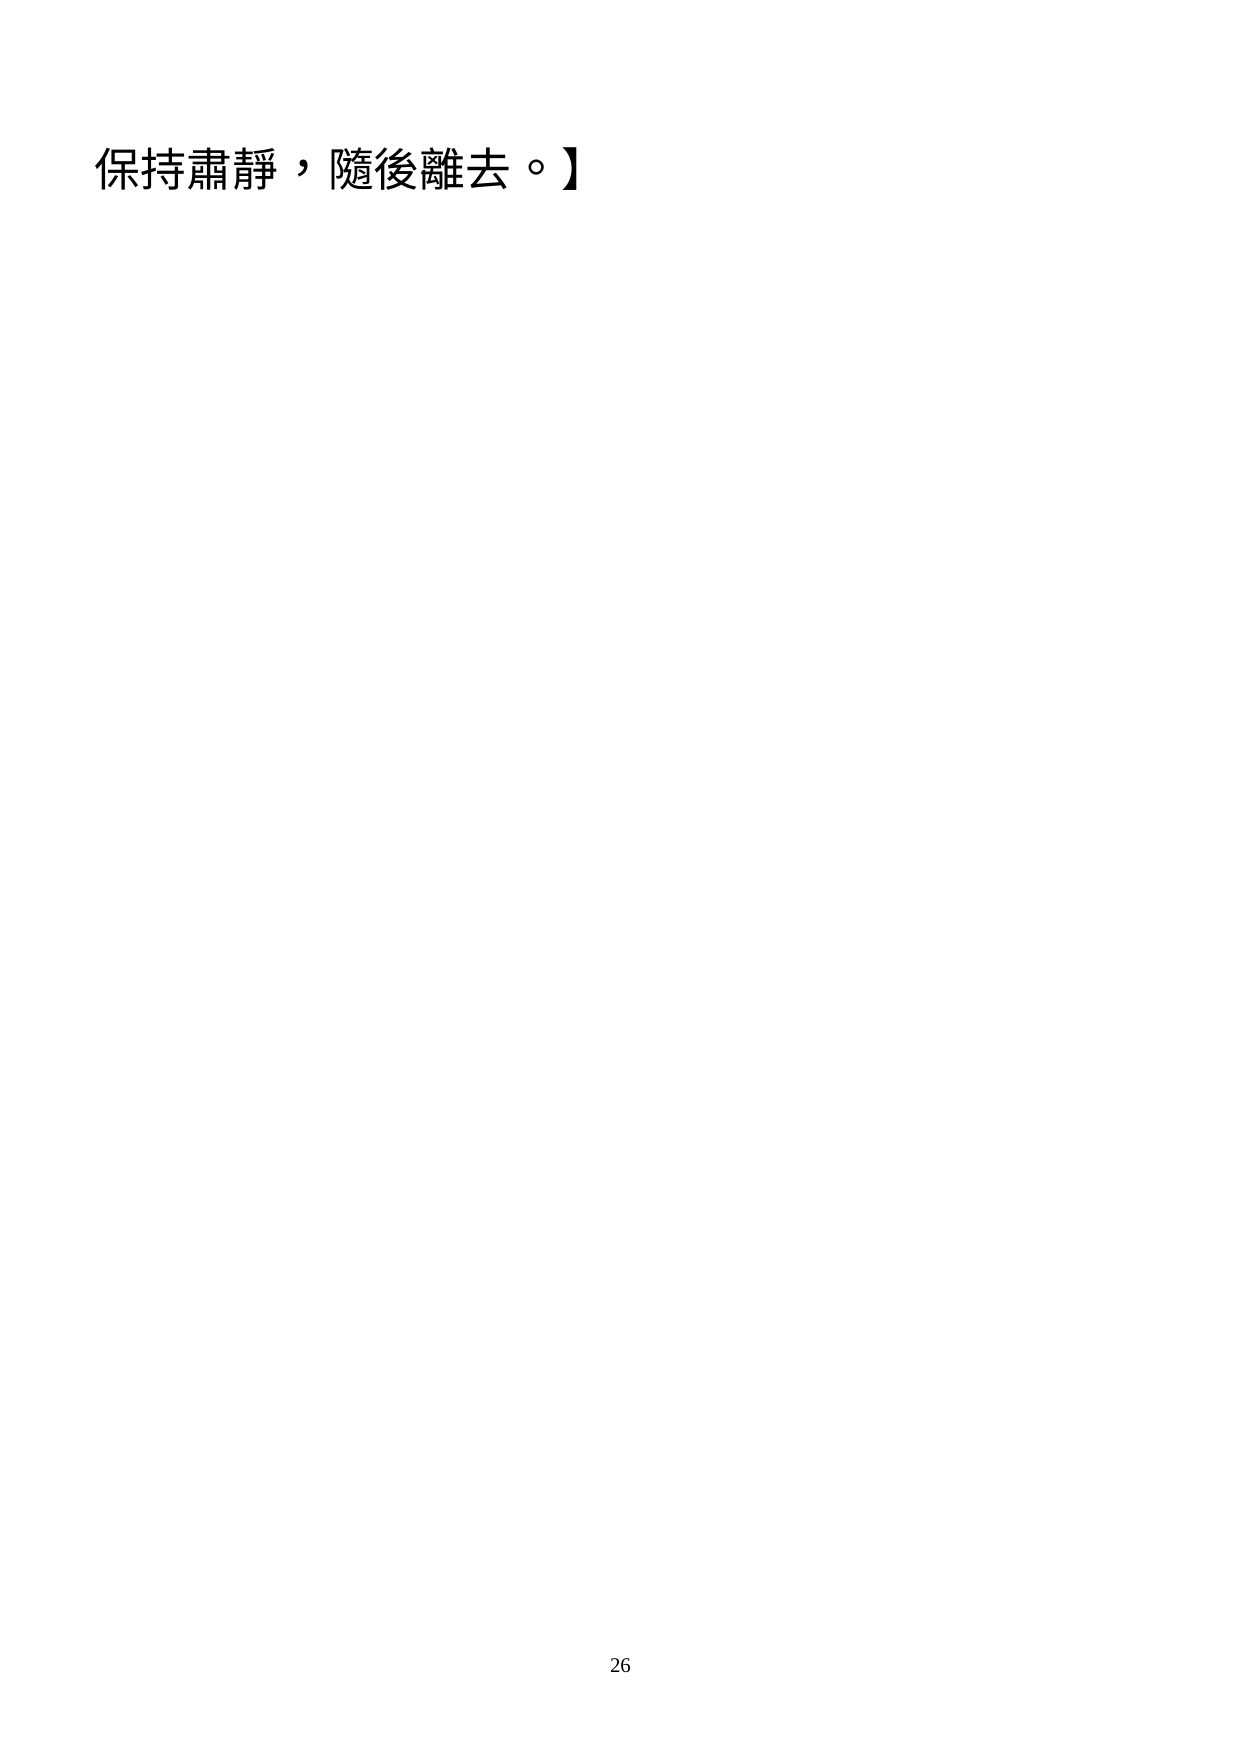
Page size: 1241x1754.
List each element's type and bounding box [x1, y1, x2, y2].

text [94, 127, 1146, 202]
